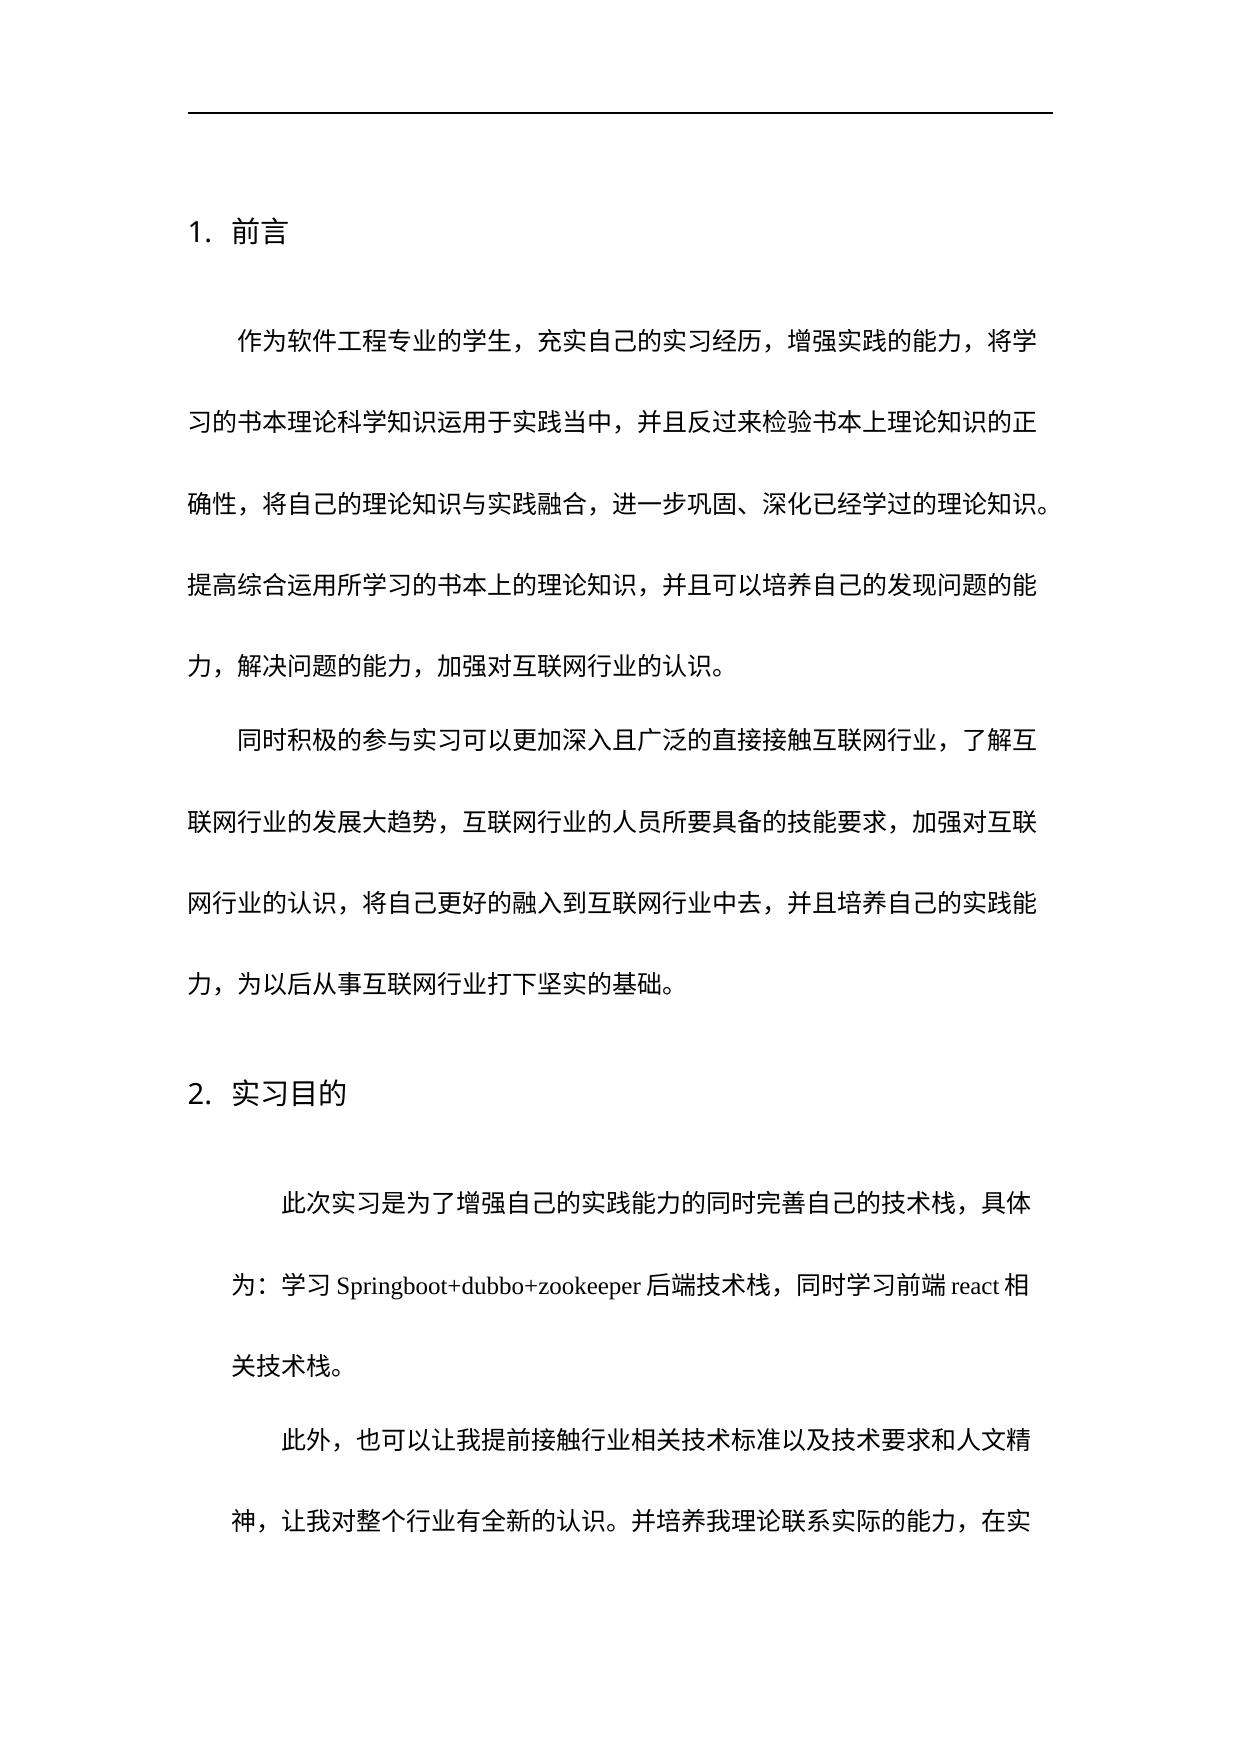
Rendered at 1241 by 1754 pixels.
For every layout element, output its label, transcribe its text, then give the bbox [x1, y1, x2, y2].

list 此次实习是为了增强自己的实践能力的同时完善自己的技术栈，具体为：学习Springboot+dubbo+zookeeper后端技术栈，同时学习前端react相关技术栈。 [231, 1169, 1053, 1397]
subtitle 前言 [187, 197, 1053, 262]
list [231, 1406, 1053, 1552]
text 同时积极的参与实习可以更加深入且广泛的直接接触互联网行业，了解互联网行业的发展大趋势，互联网行业的人员所要具备的技能要求，加强对互联网行业的认识，将自己更好的融入到互联网行业中去，并且培养自己的实践能力，为以后从事互联网行业打下坚实的基础。 [187, 706, 1053, 1015]
text 作为软件工程专业的学生，充实自己的实习经历，增强实践的能力，将学习的书本理论科学知识运用于实践当中，并且反过来检验书本上理论知识的正确性，将自己的理论知识与实践融合，进一步巩固、深化已经学过的理论知识。提高综合运用所学习的书本上的理论知识，并且可以培养自己的发现问题的能力，解决问题的能力，加强对互联网行业的认识。 [187, 307, 1053, 697]
subtitle 实习目的 [187, 1059, 1053, 1124]
